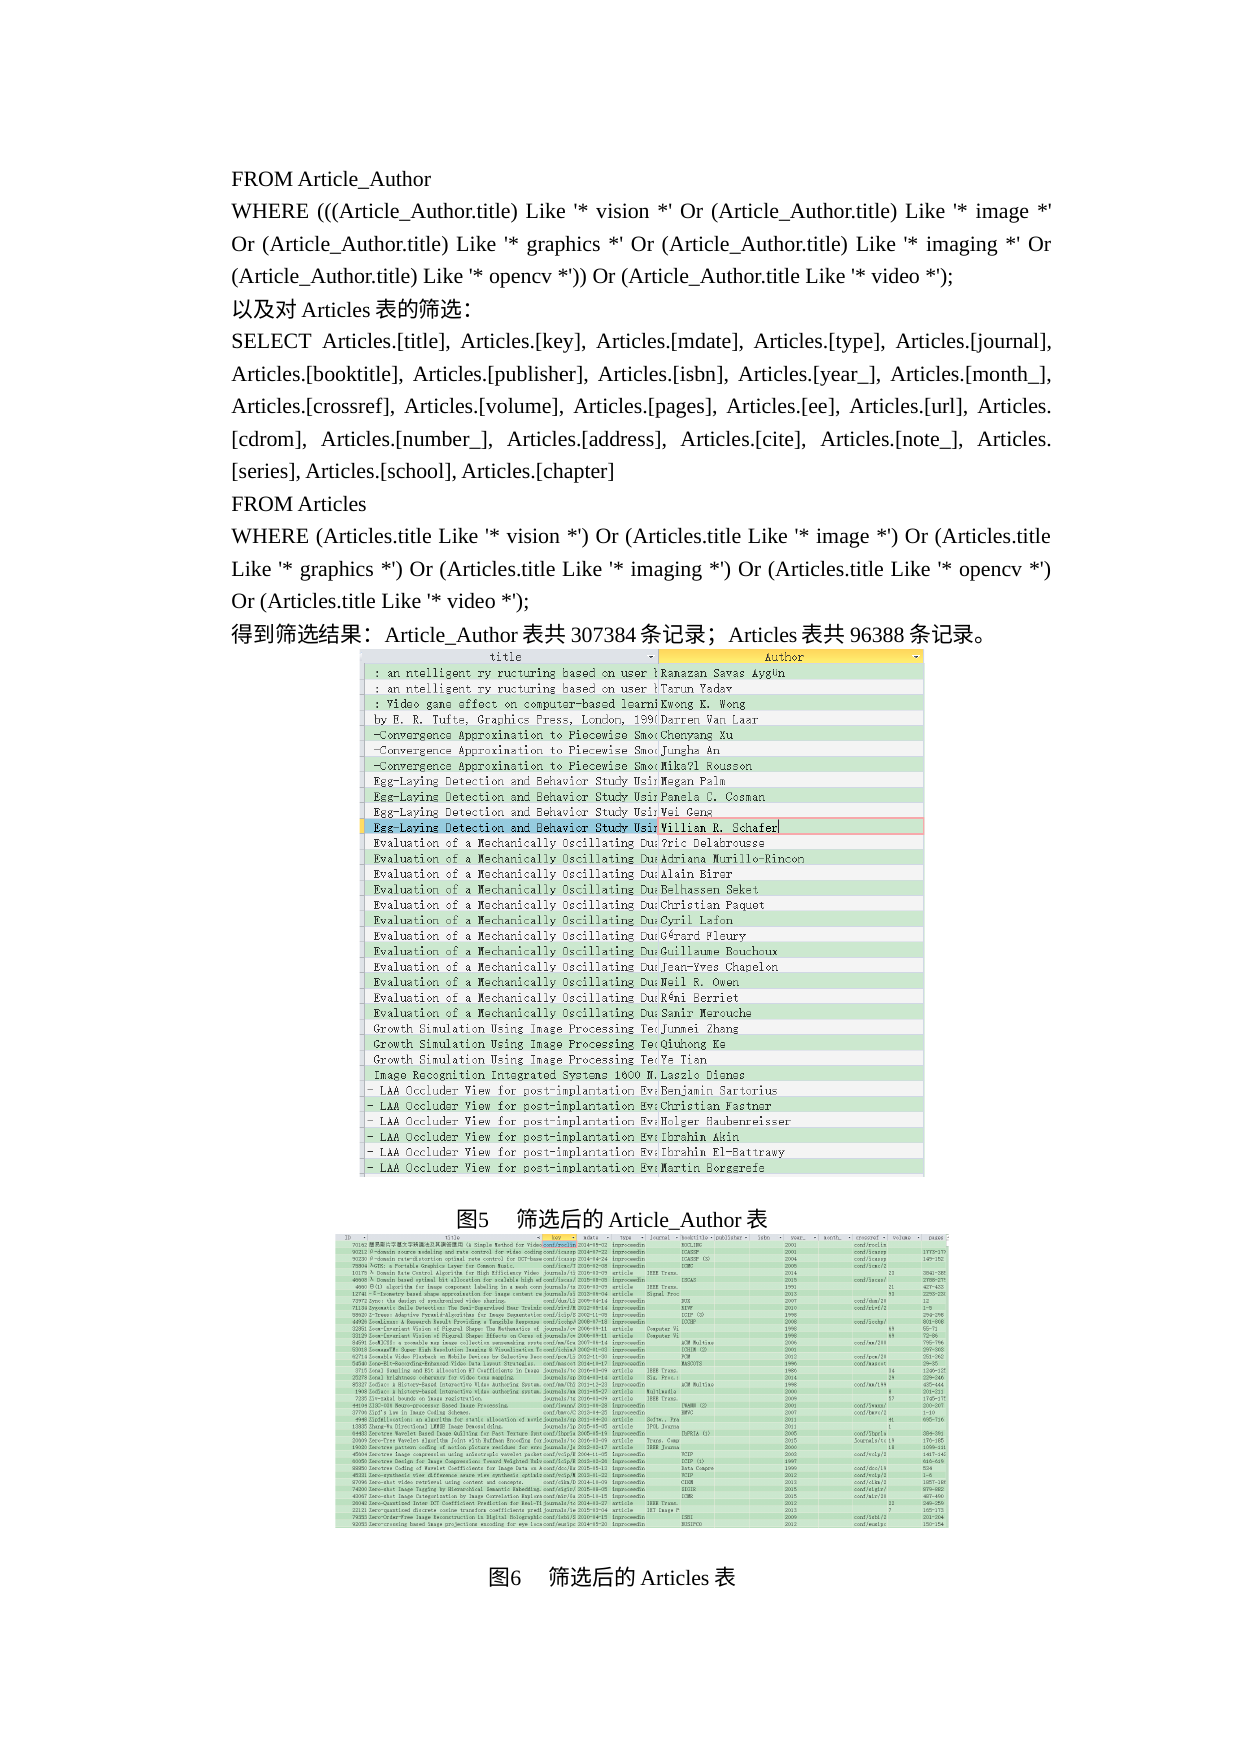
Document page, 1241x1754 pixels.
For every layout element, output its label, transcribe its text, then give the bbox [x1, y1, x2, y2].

text 以及对Articles表的筛选： [231, 292, 1053, 324]
text WHERE (Articles.title Like '* vision *') Or (Articles.title Like '* image *') Or (Articles.title Like '* graphics *') Or (Articles.title Like '* imaging *') Or (Articles.title Like '* opencv *') Or (Articles.title Like '* video *'); [231, 519, 1053, 617]
text 得到筛选结果：Article_Author表共307384条记录；Articles表共96388条记录。 [231, 617, 1053, 649]
picture [359, 649, 925, 1177]
text WHERE (((Article_Author.title) Like '* vision *' Or (Article_Author.title) Like '* image *' Or (Article_Author.title) Like '* graphics *' Or (Article_Author.title) Like '* imaging *' Or (Article_Author.title) Like '* opencv *')) Or (Article_Author.title Like '* video *'); [231, 194, 1053, 292]
picture [335, 1234, 949, 1528]
text FROM Articles [231, 487, 1053, 519]
list 筛选后的Articles表 [187, 1559, 1053, 1592]
text FROM Article_Author [187, 162, 1053, 194]
list 筛选后的Article_Author表 [187, 1202, 1053, 1234]
text SELECT Articles.[title], Articles.[key], Articles.[mdate], Articles.[type], Articles.[journal], Articles.[booktitle], Articles.[publisher], Articles.[isbn], Articles.[year_], Articles.[month_], Articles.[crossref], Articles.[volume], Articles.[pages], Articles.[ee], Articles.[url], Articles.[cdrom], Articles.[number_], Articles.[address], Articles.[cite], Articles.[note_], Articles.[series], Articles.[school], Articles.[chapter] [231, 324, 1053, 487]
